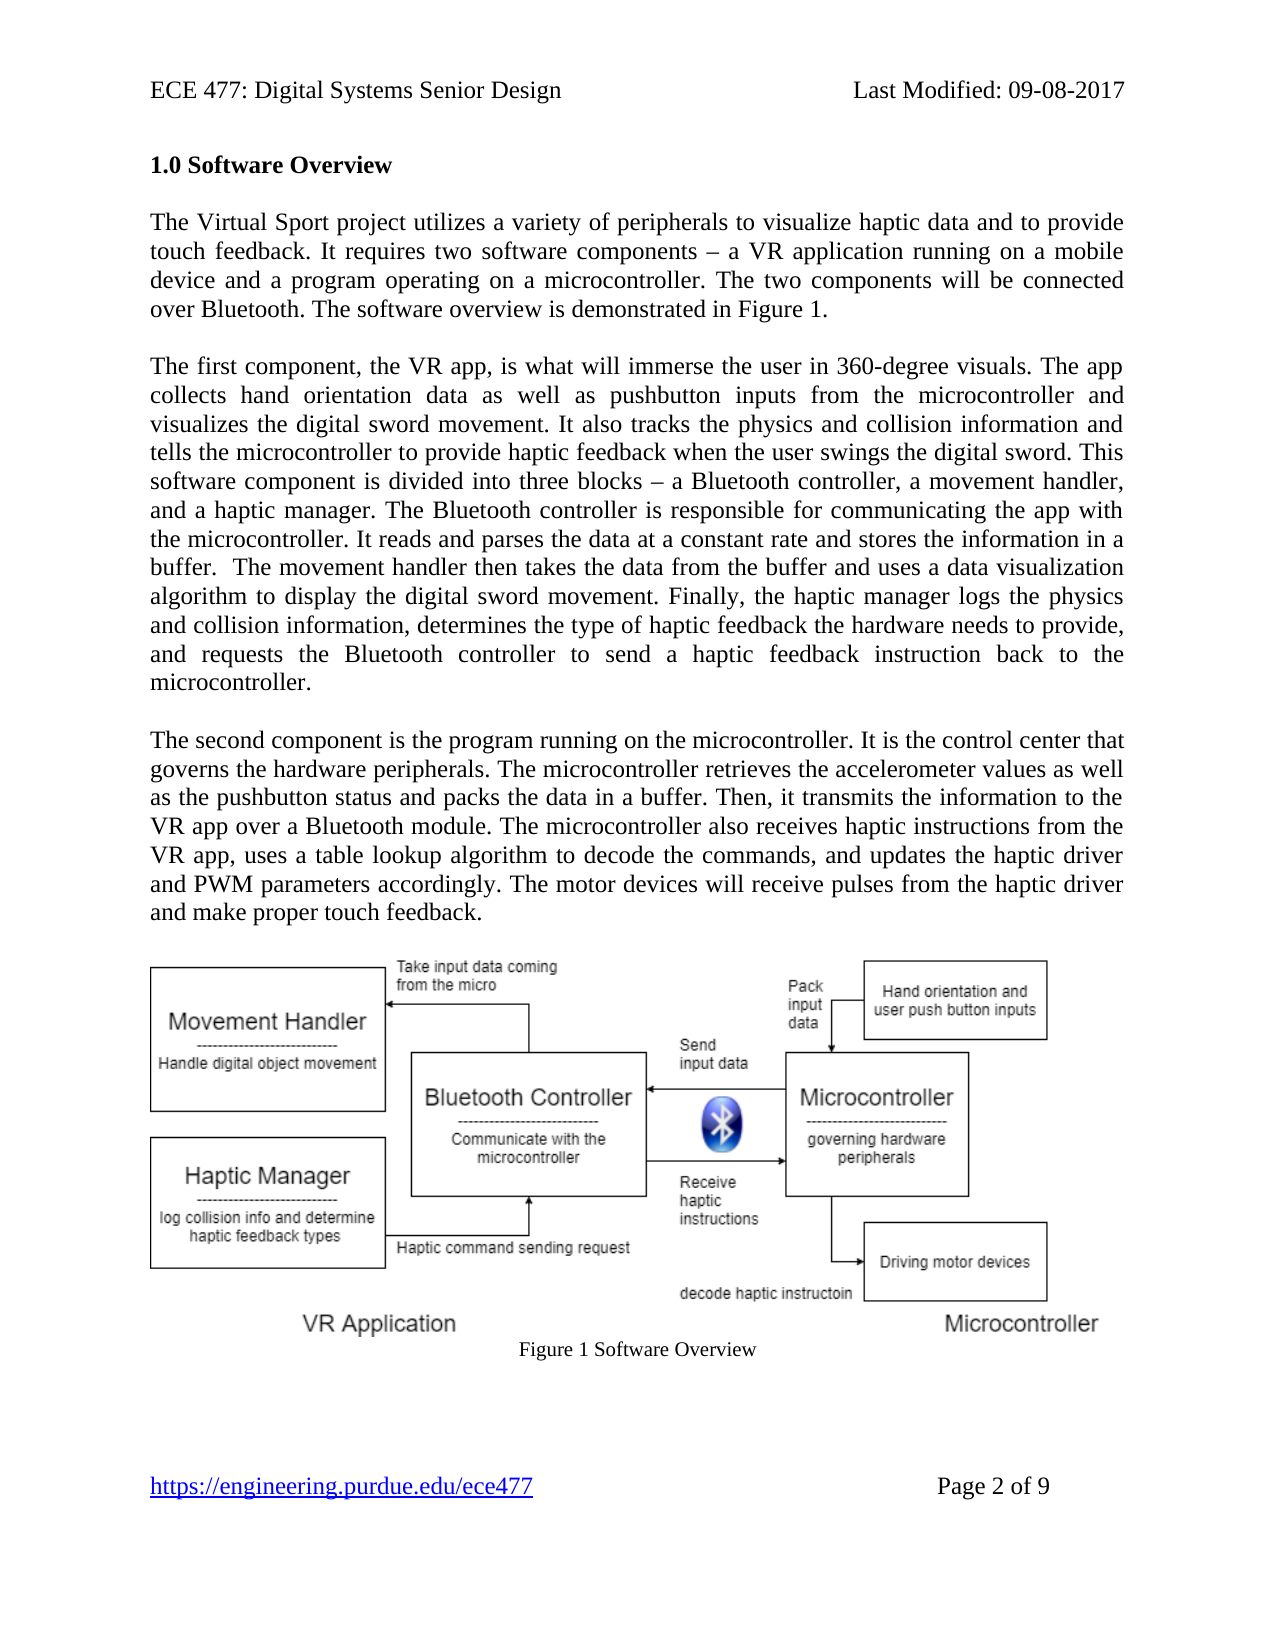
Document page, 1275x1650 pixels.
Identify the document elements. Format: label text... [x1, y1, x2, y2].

text Figure 1 Software Overview [150, 1337, 1125, 1361]
text The first component, the VR app, is what will immerse the user in 360-degree visuals. The app collects hand orientation data as well as pushbutton inputs from the microcontroller and visualizes the digital sword movement. It also tracks the physics and collision information and tells the microcontroller to provide haptic feedback when the user swings the digital sword. This software component is divided into three blocks – a Bluetooth controller, a movement handler, and a haptic manager. The Bluetooth controller is responsible for communicating the app with the microcontroller. It reads and parses the data at a constant rate and stores the information in a buffer. The movement handler then takes the data from the buffer and uses a data visualization algorithm to display the digital sword movement. Finally, the haptic manager logs the physics and collision information, determines the type of haptic feedback the hardware needs to provide, and requests the Bluetooth controller to send a haptic feedback instruction back to the microcontroller. [150, 351, 1125, 696]
picture [150, 955, 1125, 1337]
text The Virtual Sport project utilizes a variety of peripherals to visualize haptic data and to provide touch feedback. It requires two software components – a VR application running on a mobile device and a program operating on a microcontroller. The two components will be connected over Bluetooth. The software overview is demonstrated in Figure 1. [150, 207, 1125, 322]
text The second component is the program running on the microcontroller. It is the control center that governs the hardware peripherals. The microcontroller retrieves the accelerometer values as well as the pushbutton status and packs the data in a buffer. Then, it transmits the information to the VR app over a Bluetooth module. The microcontroller also receives haptic instructions from the VR app, uses a table lookup algorithm to decode the commands, and updates the haptic driver and PWM parameters accordingly. The motor devices will receive pulses from the haptic driver and make proper touch feedback. [150, 725, 1125, 926]
title 1.0 Software Overview [150, 150, 1125, 179]
